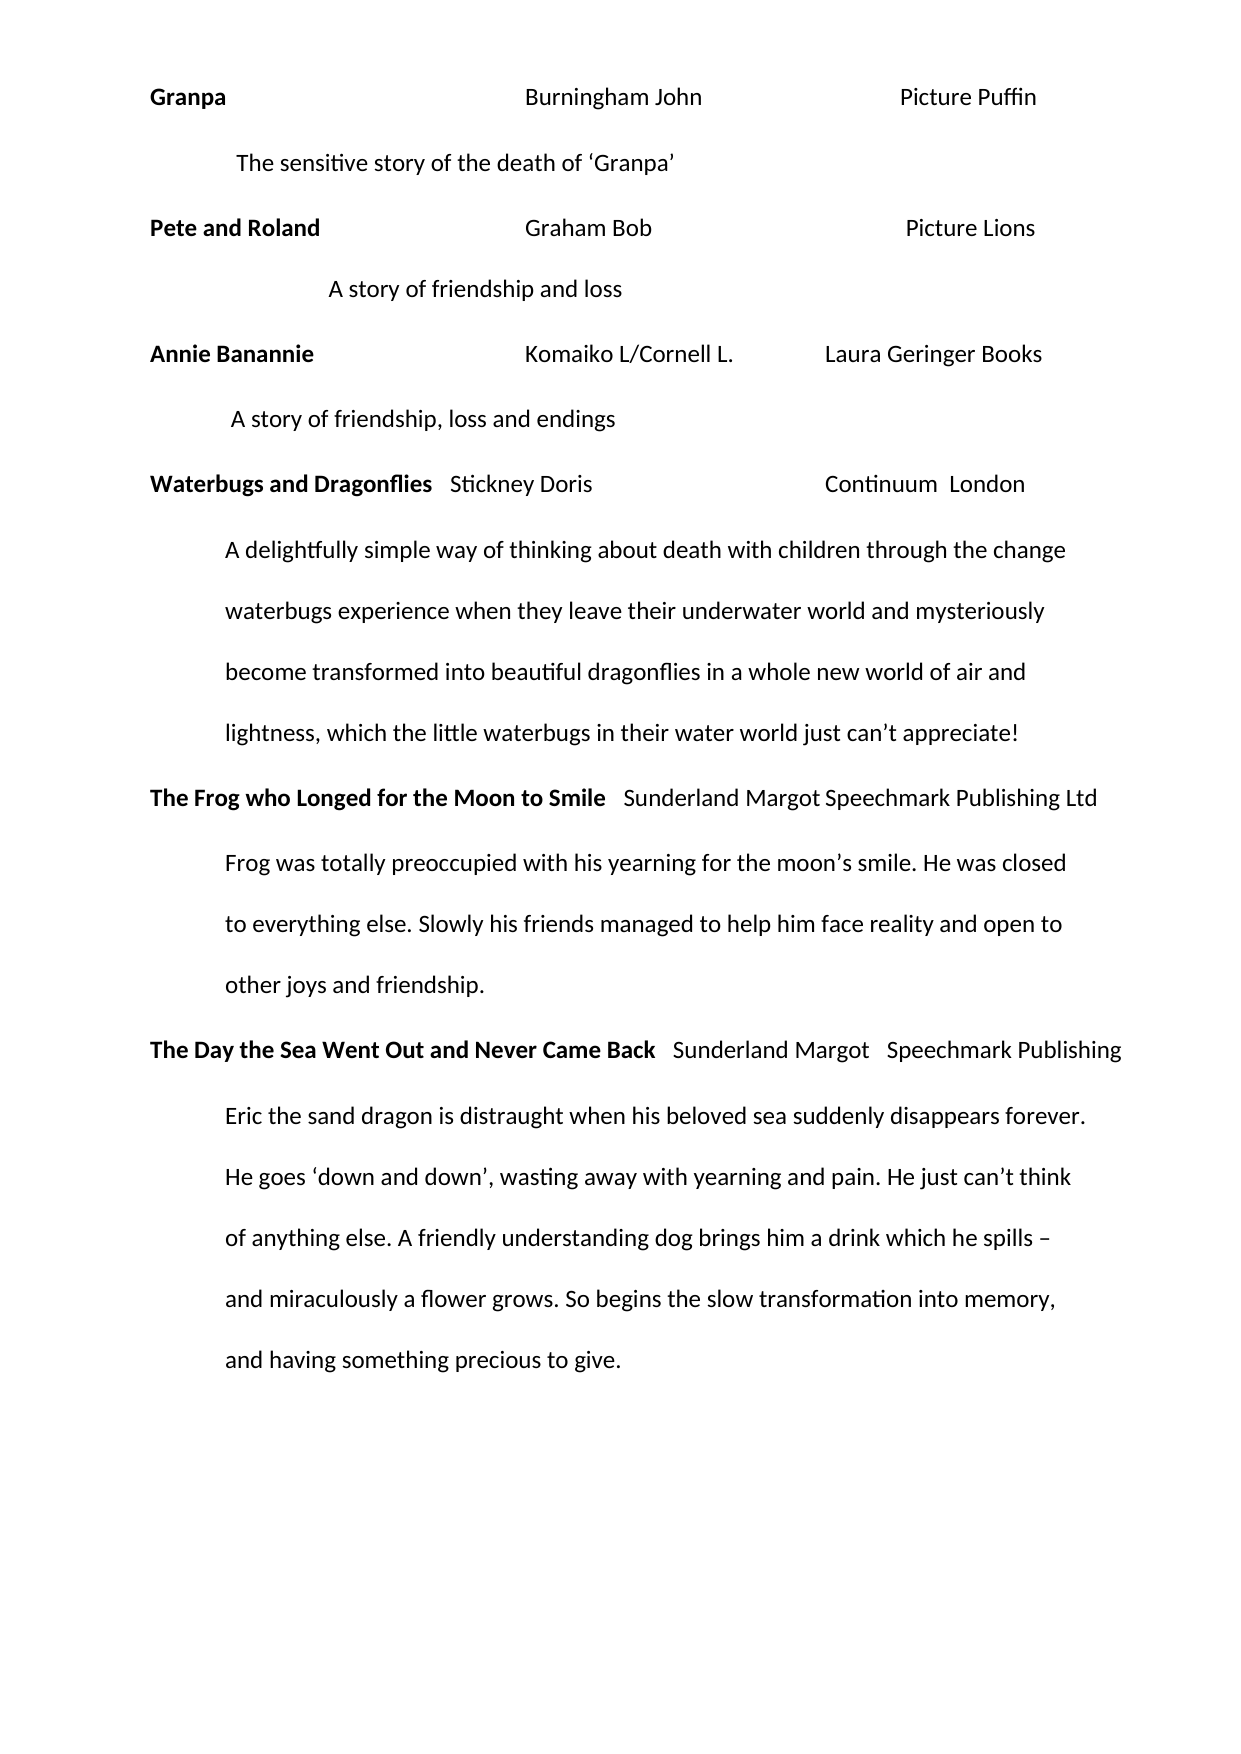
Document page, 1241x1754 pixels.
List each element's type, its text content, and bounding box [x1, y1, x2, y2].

text Annie Banannie Komaiko L/Cornell L. Laura Geringer Books [150, 338, 1090, 369]
text A delightfully simple way of thinking about death with children through the change waterbugs experience when they leave their underwater world and mysteriously become transformed into beautiful dragonflies in a whole new world of air and lightness, which the little waterbugs in their water world just can’t appreciate! [225, 534, 1090, 747]
text Waterbugs and Dragonflies Stickney Doris Continuum London [150, 468, 1090, 499]
text The Day the Sea Went Out and Never Came Back Sunderland Margot Speechmark Publishing [150, 1034, 1139, 1065]
text He goes ‘down and down’, wasting away with yearning and pain. He just can’t think of anything else. A friendly understanding dog brings him a drink which he spills – and miraculously a flower grows. So begins the slow transformation into memory, and having something precious to give. [225, 1161, 1090, 1375]
text The sensitive story of the death of ‘Granpa’ [150, 147, 1090, 177]
text Frog was totally preoccupied with his yearning for the moon’s smile. He was closed to everything else. Slowly his friends managed to help him face reality and open to other joys and friendship. [225, 847, 1090, 1000]
text Pete and Roland Graham Bob Picture Lions A story of friendship and loss [150, 212, 1090, 303]
text Eric the sand dragon is distraught when his beloved sea suddenly disappears forever. [225, 1100, 1090, 1130]
text Granpa Burningham John Picture Puffin [150, 81, 1090, 112]
text A story of friendship, loss and endings [150, 403, 1090, 434]
text The Frog who Longed for the Moon to Smile Sunderland Margot Speechmark Publishing Ltd [150, 782, 1110, 813]
